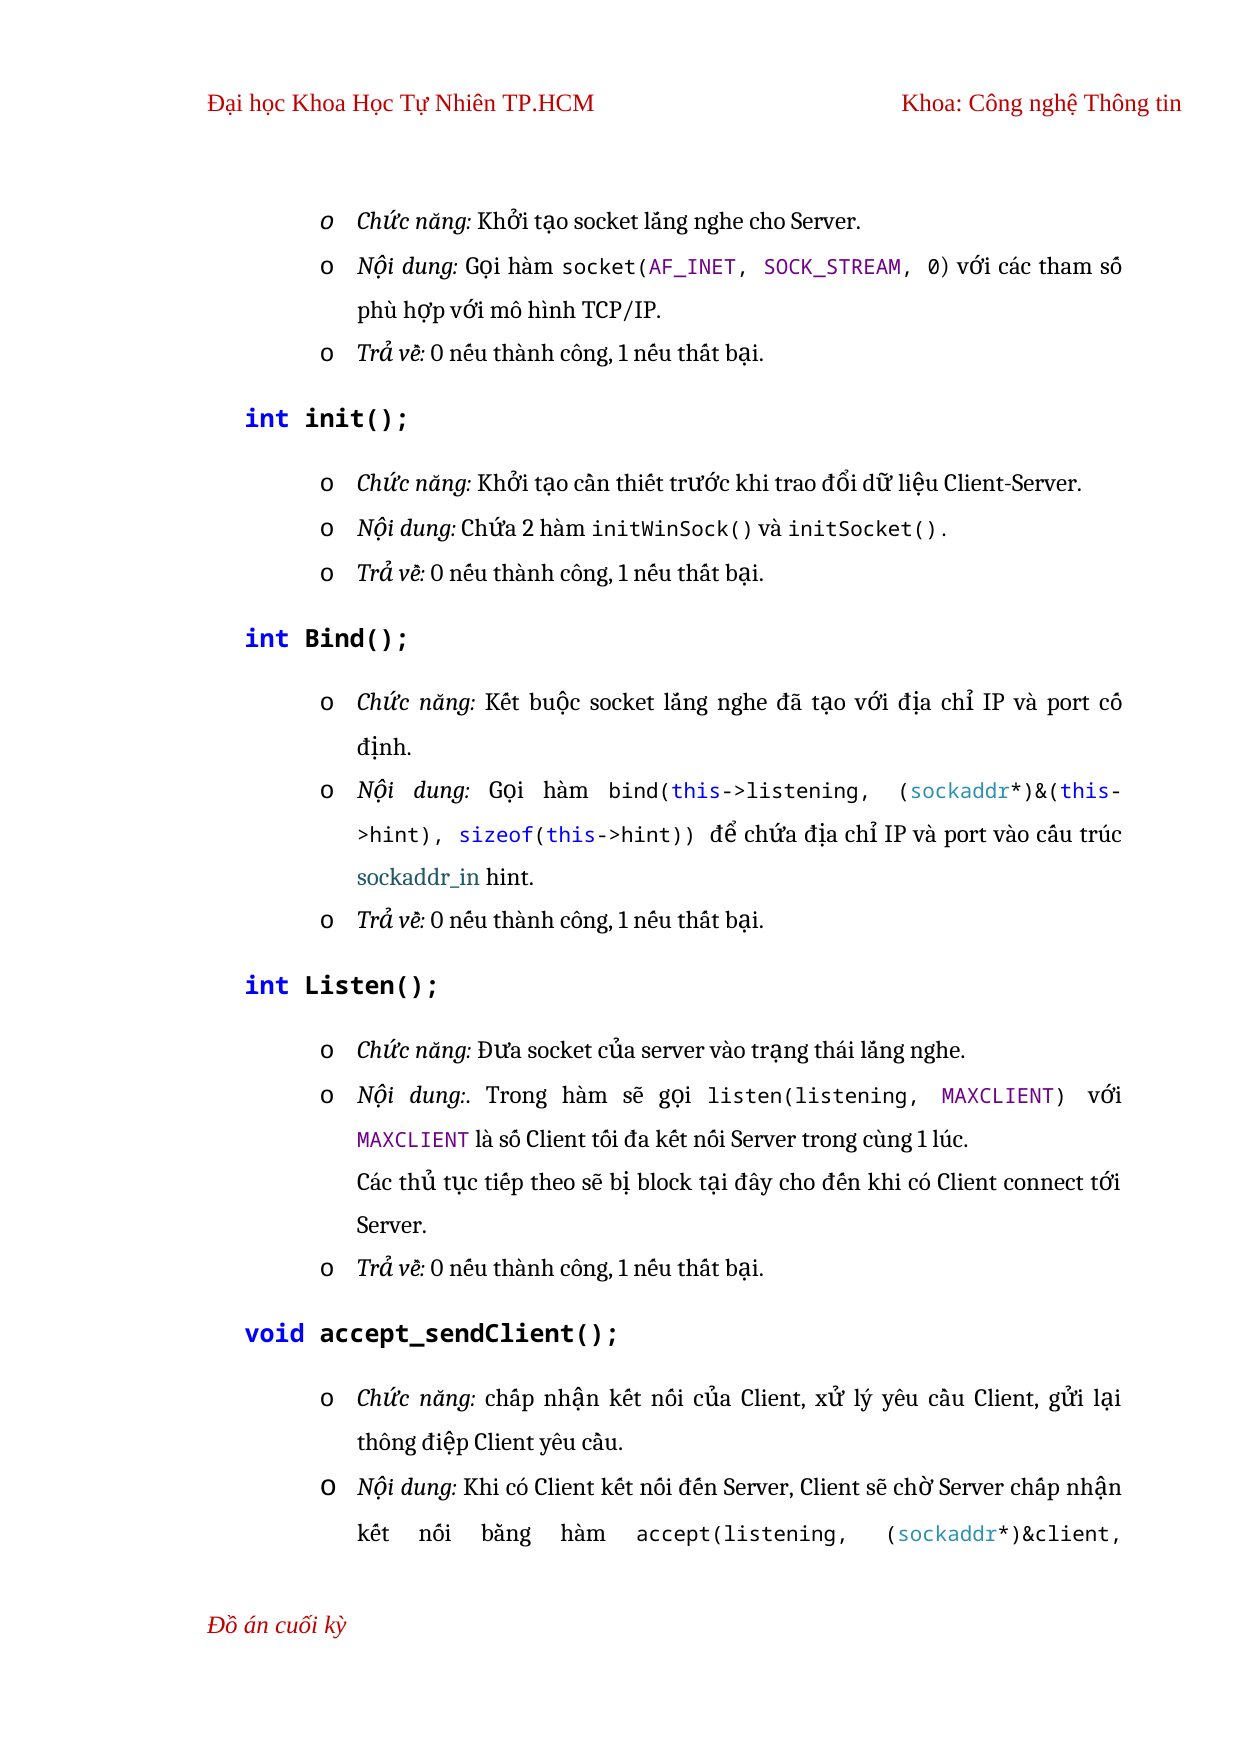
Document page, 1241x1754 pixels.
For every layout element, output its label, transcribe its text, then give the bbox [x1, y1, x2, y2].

list Nội dung: Chứa 2 hàm initWinSock() và initSocket(). [319, 514, 1122, 544]
list Chức năng: Kết buộc socket lắng nghe đã tạo với địa chỉ IP và port cố định. [319, 688, 1122, 761]
list Các thủ tục tiếp theo sẽ bị block tại đây cho đến khi có Client connect tới Server. [357, 1168, 1122, 1240]
text int Listen(); [244, 968, 1122, 1002]
list Chức năng: chấp nhận kết nối của Client, xử lý yêu cầu Client, gửi lại thông điệp Client yêu cầu. [319, 1384, 1122, 1457]
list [319, 339, 1122, 369]
list Nội dung: Gọi hàm bind(this->listening, (sockaddr*)&(this->hint), sizeof(this->hint)) để chứa địa chỉ IP và port vào cấu trúc sockaddr_in hint. [319, 776, 1122, 892]
list Chức năng: Khởi tạo socket lắng nghe cho Server. [319, 207, 1122, 237]
list Chức năng: Đưa socket của server vào trạng thái lắng nghe. [319, 1036, 1122, 1066]
list Trả về: 0 nếu thành công, 1 nếu thất bại. [319, 559, 1122, 589]
text void accept_sendClient(); [244, 1316, 1122, 1350]
list Trả về: 0 nếu thành công, 1 nếu thất bại. [319, 906, 1122, 936]
list Nội dung: Gọi hàm socket(AF_INET, SOCK_STREAM, 0) với các tham số phù hợp với mô hình TCP/IP. [319, 252, 1122, 325]
list Chức năng: Khởi tạo cần thiết trước khi trao đổi dữ liệu Client-Server. [319, 469, 1122, 499]
list Nội dung:. Trong hàm sẽ gọi listen(listening, MAXCLIENT) với MAXCLIENT là số Client tối đa kết nối Server trong cùng 1 lúc. [319, 1081, 1122, 1154]
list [319, 1471, 1122, 1547]
text int Bind(); [244, 620, 1122, 654]
list Trả về: 0 nếu thành công, 1 nếu thất bại. [319, 1254, 1122, 1284]
text int init(); [244, 401, 1122, 435]
